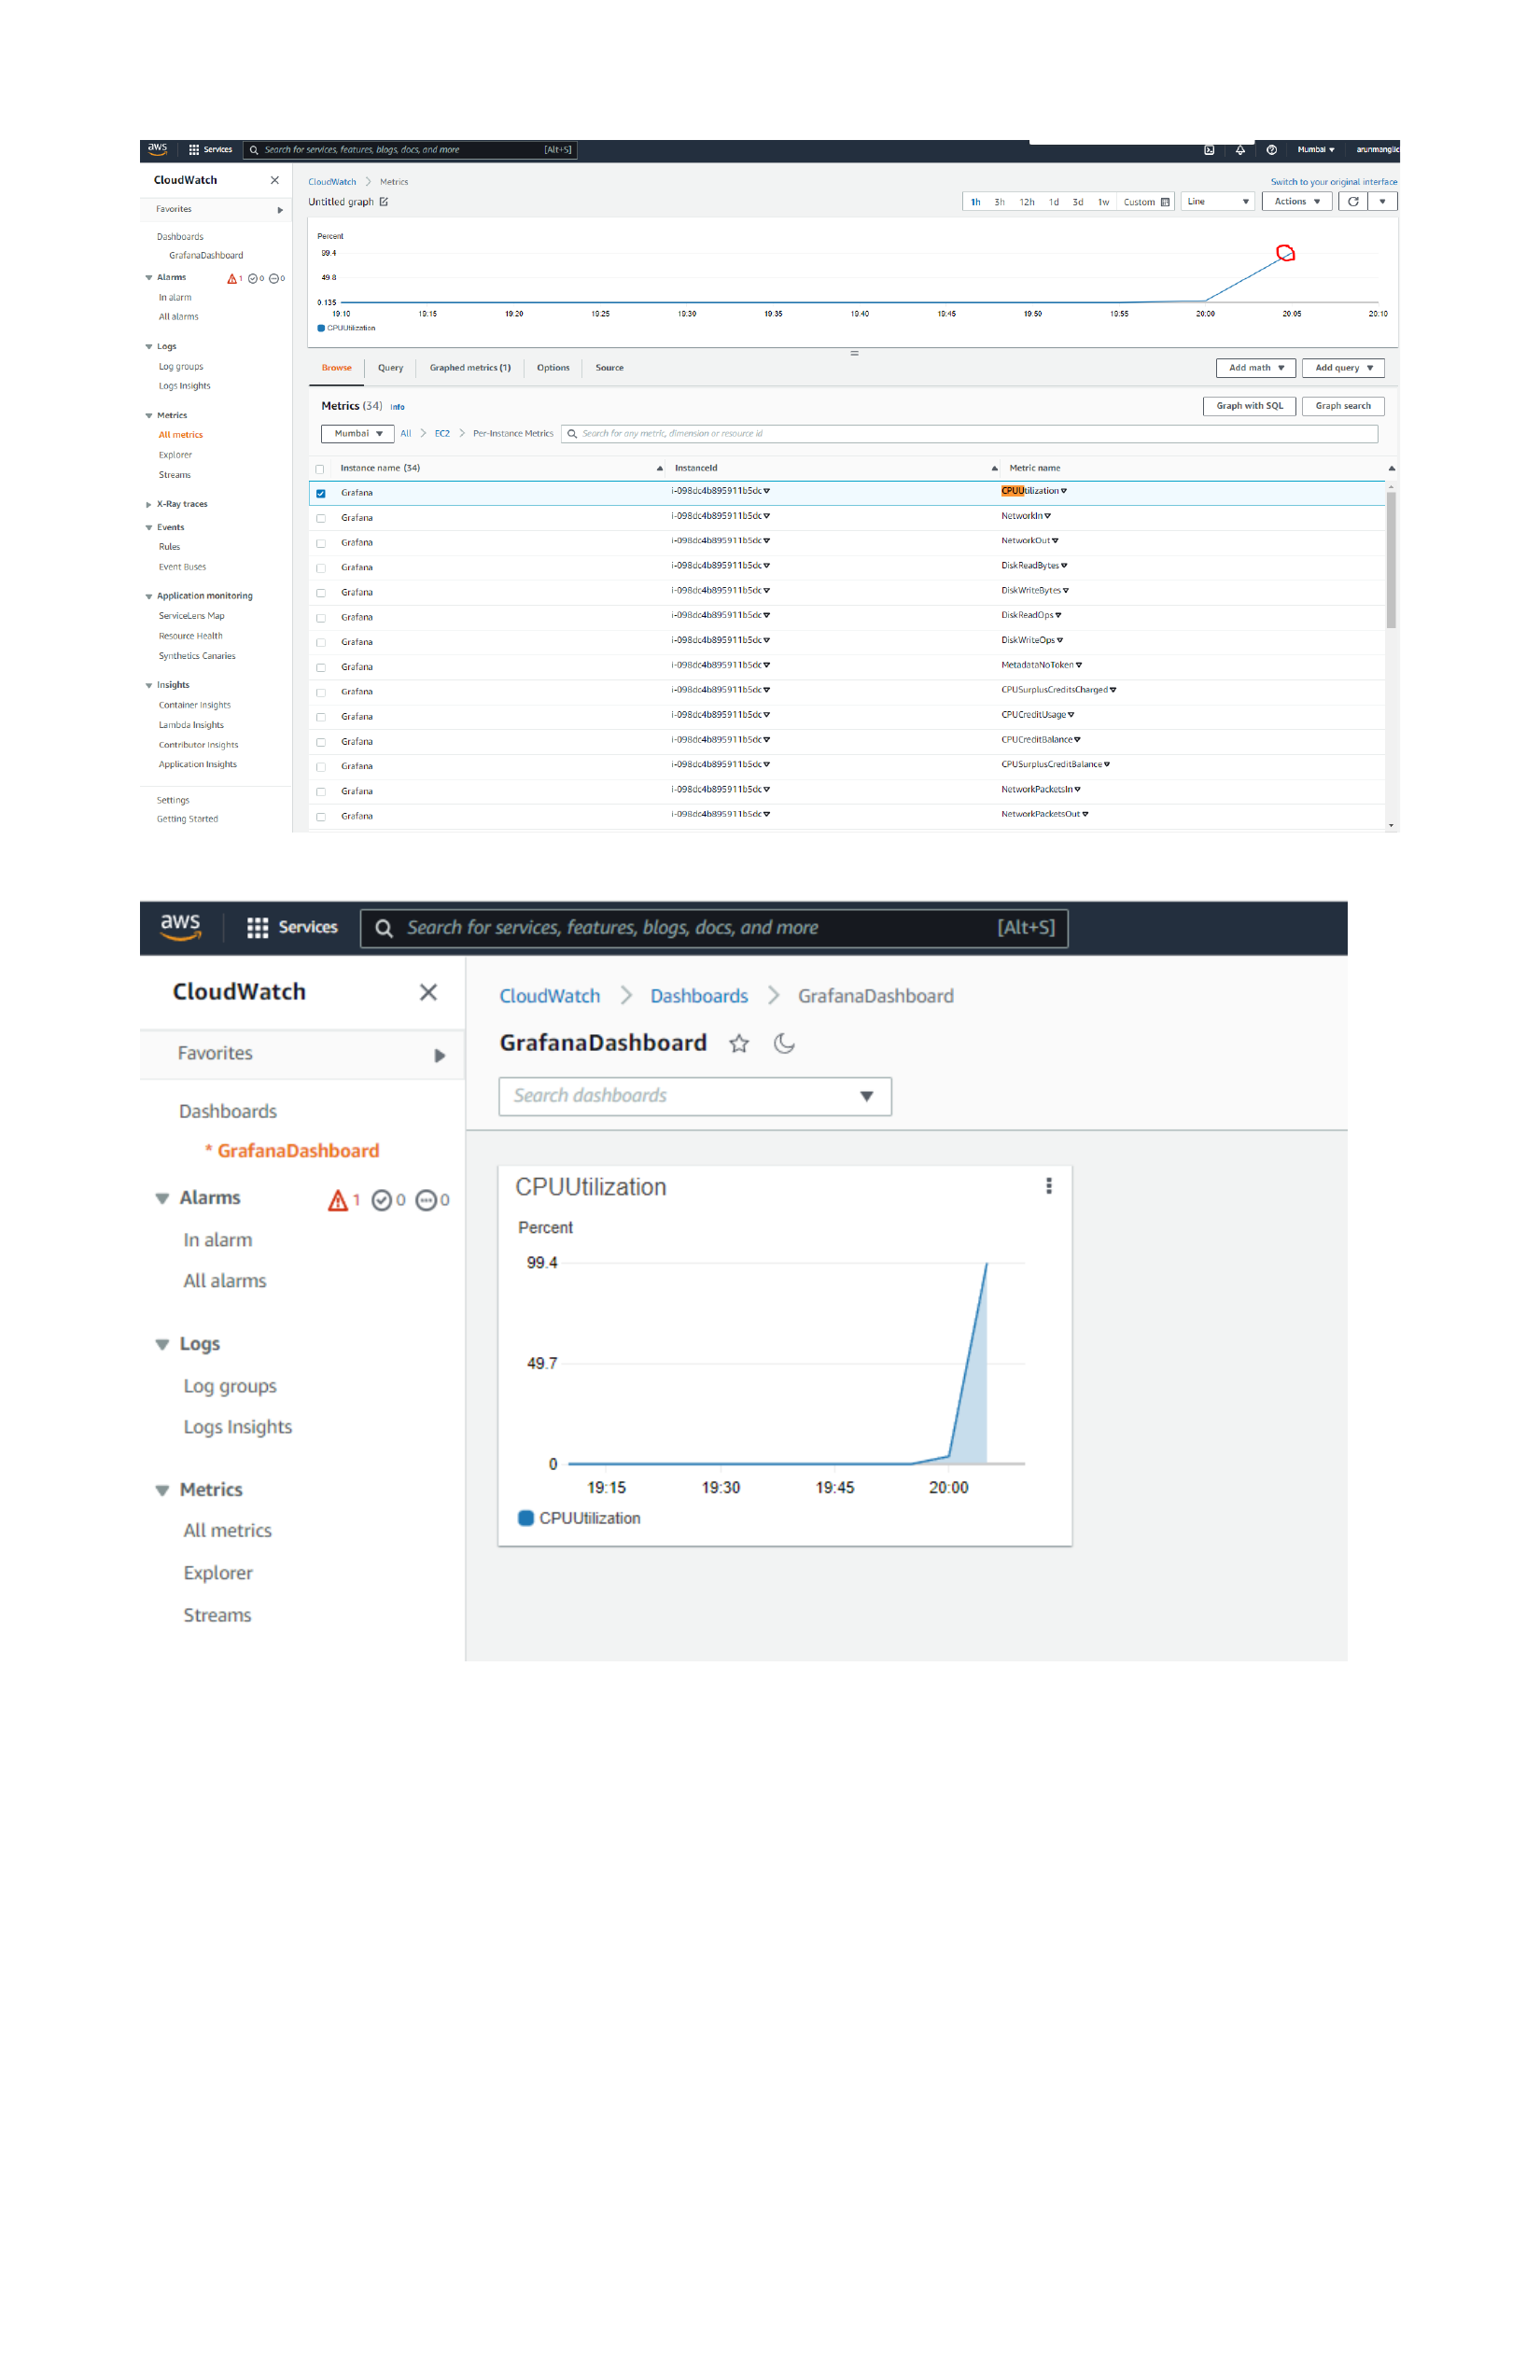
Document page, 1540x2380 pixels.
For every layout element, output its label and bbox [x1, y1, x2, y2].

picture [140, 893, 1348, 1661]
picture [140, 140, 1400, 833]
